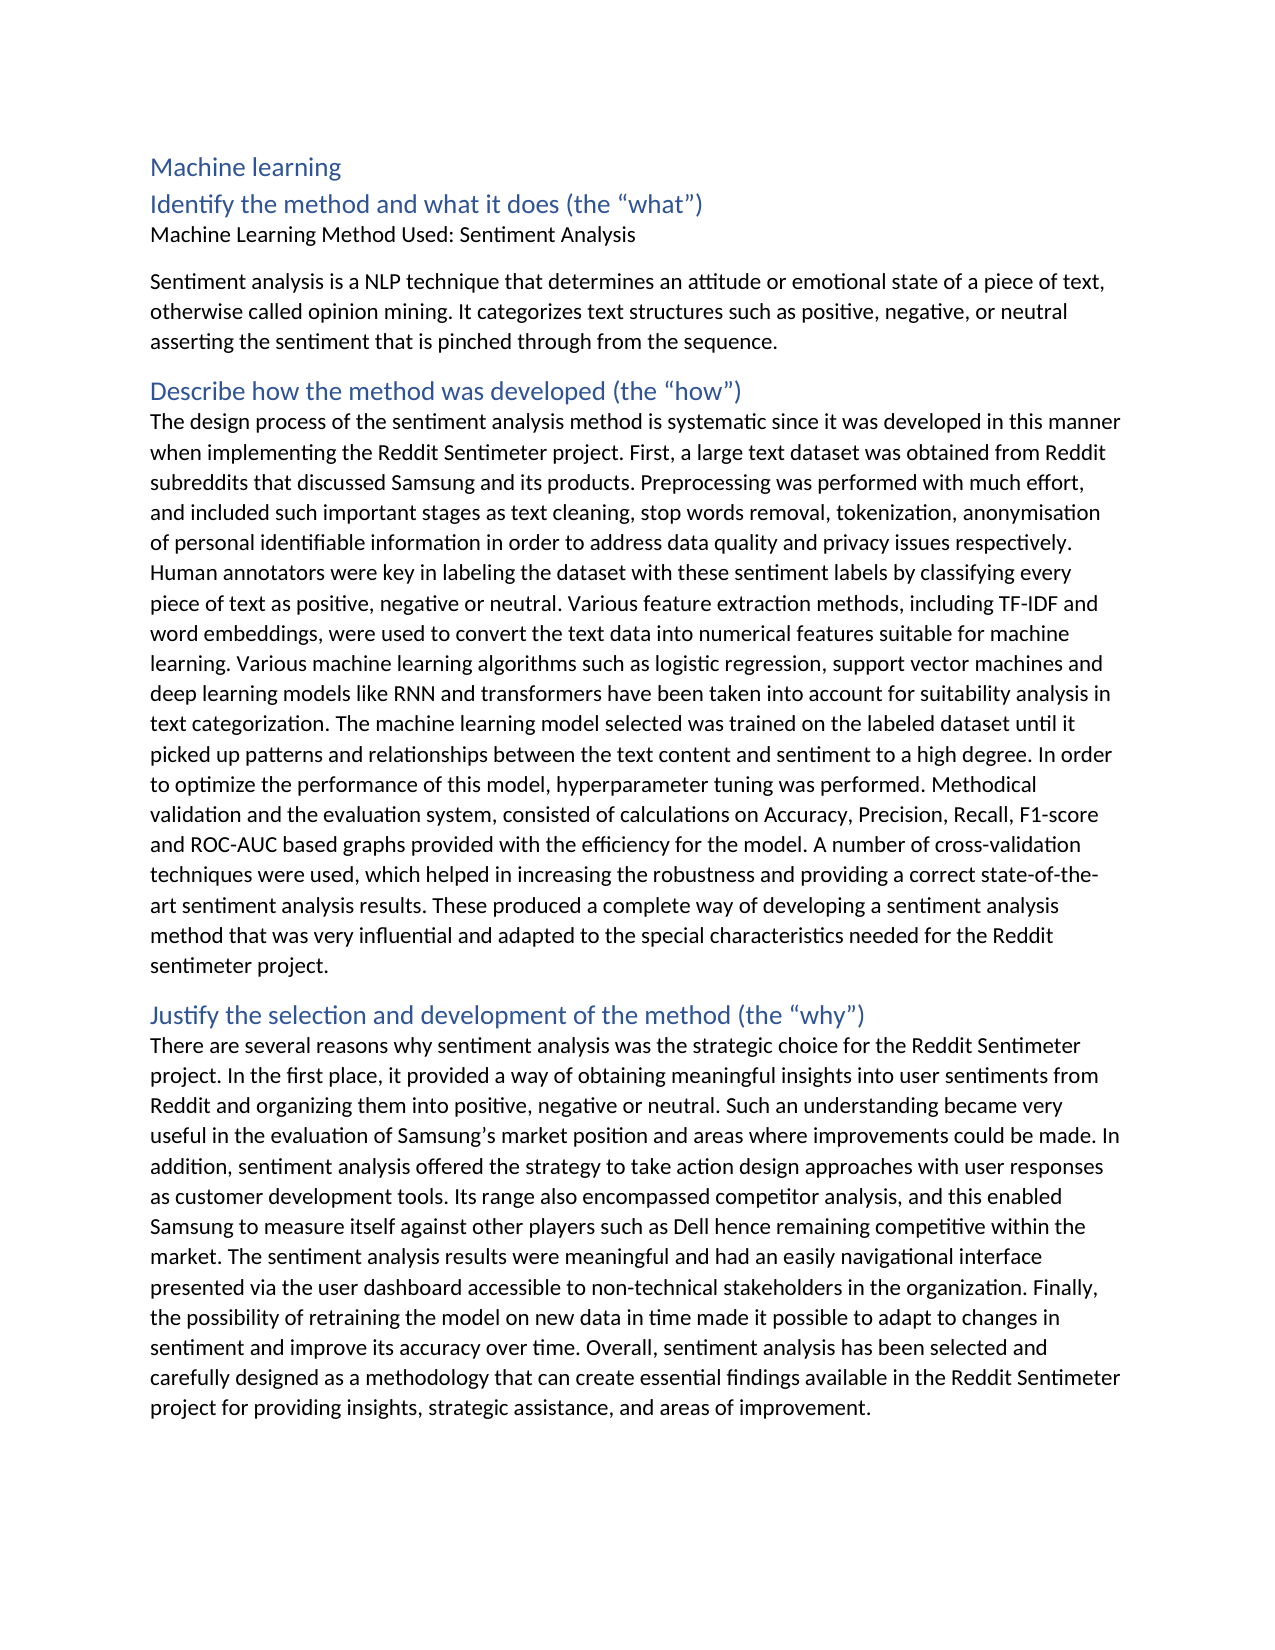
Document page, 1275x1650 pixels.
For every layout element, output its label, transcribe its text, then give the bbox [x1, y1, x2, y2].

subtitle Identify the method and what it does (the “what”) [150, 187, 1125, 220]
subtitle Justify the selection and development of the method (the “why”) [150, 998, 1125, 1031]
subtitle Machine learning [150, 150, 1125, 183]
subtitle Describe how the method was developed (the “how”) [150, 374, 1125, 407]
text Sentiment analysis is a NLP technique that determines an attitude or emotional state of a piece of text, otherwise called opinion mining. It categorizes text structures such as positive, negative, or neutral asserting the sentiment that is pinched through from the sequence. [150, 267, 1125, 356]
text The design process of the sentiment analysis method is systematic since it was developed in this manner when implementing the Reddit Sentimeter project. First, a large text dataset was obtained from Reddit subreddits that discussed Samsung and its products. Preprocessing was performed with much effort, and included such important stages as text cleaning, stop words removal, tokenization, anonymisation of personal identifiable information in order to address data quality and privacy issues respectively. Human annotators were key in labeling the dataset with these sentiment labels by classifying every piece of text as positive, negative or neutral. Various feature extraction methods, including TF-IDF and word embeddings, were used to convert the text data into numerical features suitable for machine learning. Various machine learning algorithms such as logistic regression, support vector machines and deep learning models like RNN and transformers have been taken into account for suitability analysis in text categorization. The machine learning model selected was trained on the labeled dataset until it picked up patterns and relationships between the text content and sentiment to a high degree. In order to optimize the performance of this model, hyperparameter tuning was performed. Methodical validation and the evaluation system, consisted of calculations on Accuracy, Precision, Recall, F1-score and ROC-AUC based graphs provided with the efficiency for the model. A number of cross-validation techniques were used, which helped in increasing the robustness and providing a correct state-of-the-art sentiment analysis results. These produced a complete way of developing a sentiment analysis method that was very influential and adapted to the special characteristics needed for the Reddit sentimeter project. [150, 407, 1125, 979]
text Machine Learning Method Used: Sentiment Analysis [150, 220, 1125, 248]
text There are several reasons why sentiment analysis was the strategic choice for the Reddit Sentimeter project. In the first place, it provided a way of obtaining meaningful insights into user sentiments from Reddit and organizing them into positive, negative or neutral. Such an understanding became very useful in the evaluation of Samsung’s market position and areas where improvements could be made. In addition, sentiment analysis offered the strategy to take action design approaches with user responses as customer development tools. Its range also encompassed competitor analysis, and this enabled Samsung to measure itself against other players such as Dell hence remaining competitive within the market. The sentiment analysis results were meaningful and had an easily navigational interface presented via the user dashboard accessible to non-technical stakeholders in the organization. Finally, the possibility of retraining the model on new data in time made it possible to adapt to changes in sentiment and improve its accuracy over time. Overall, sentiment analysis has been selected and carefully designed as a methodology that can create essential findings available in the Reddit Sentimeter project for providing insights, strategic assistance, and areas of improvement. [150, 1031, 1125, 1422]
